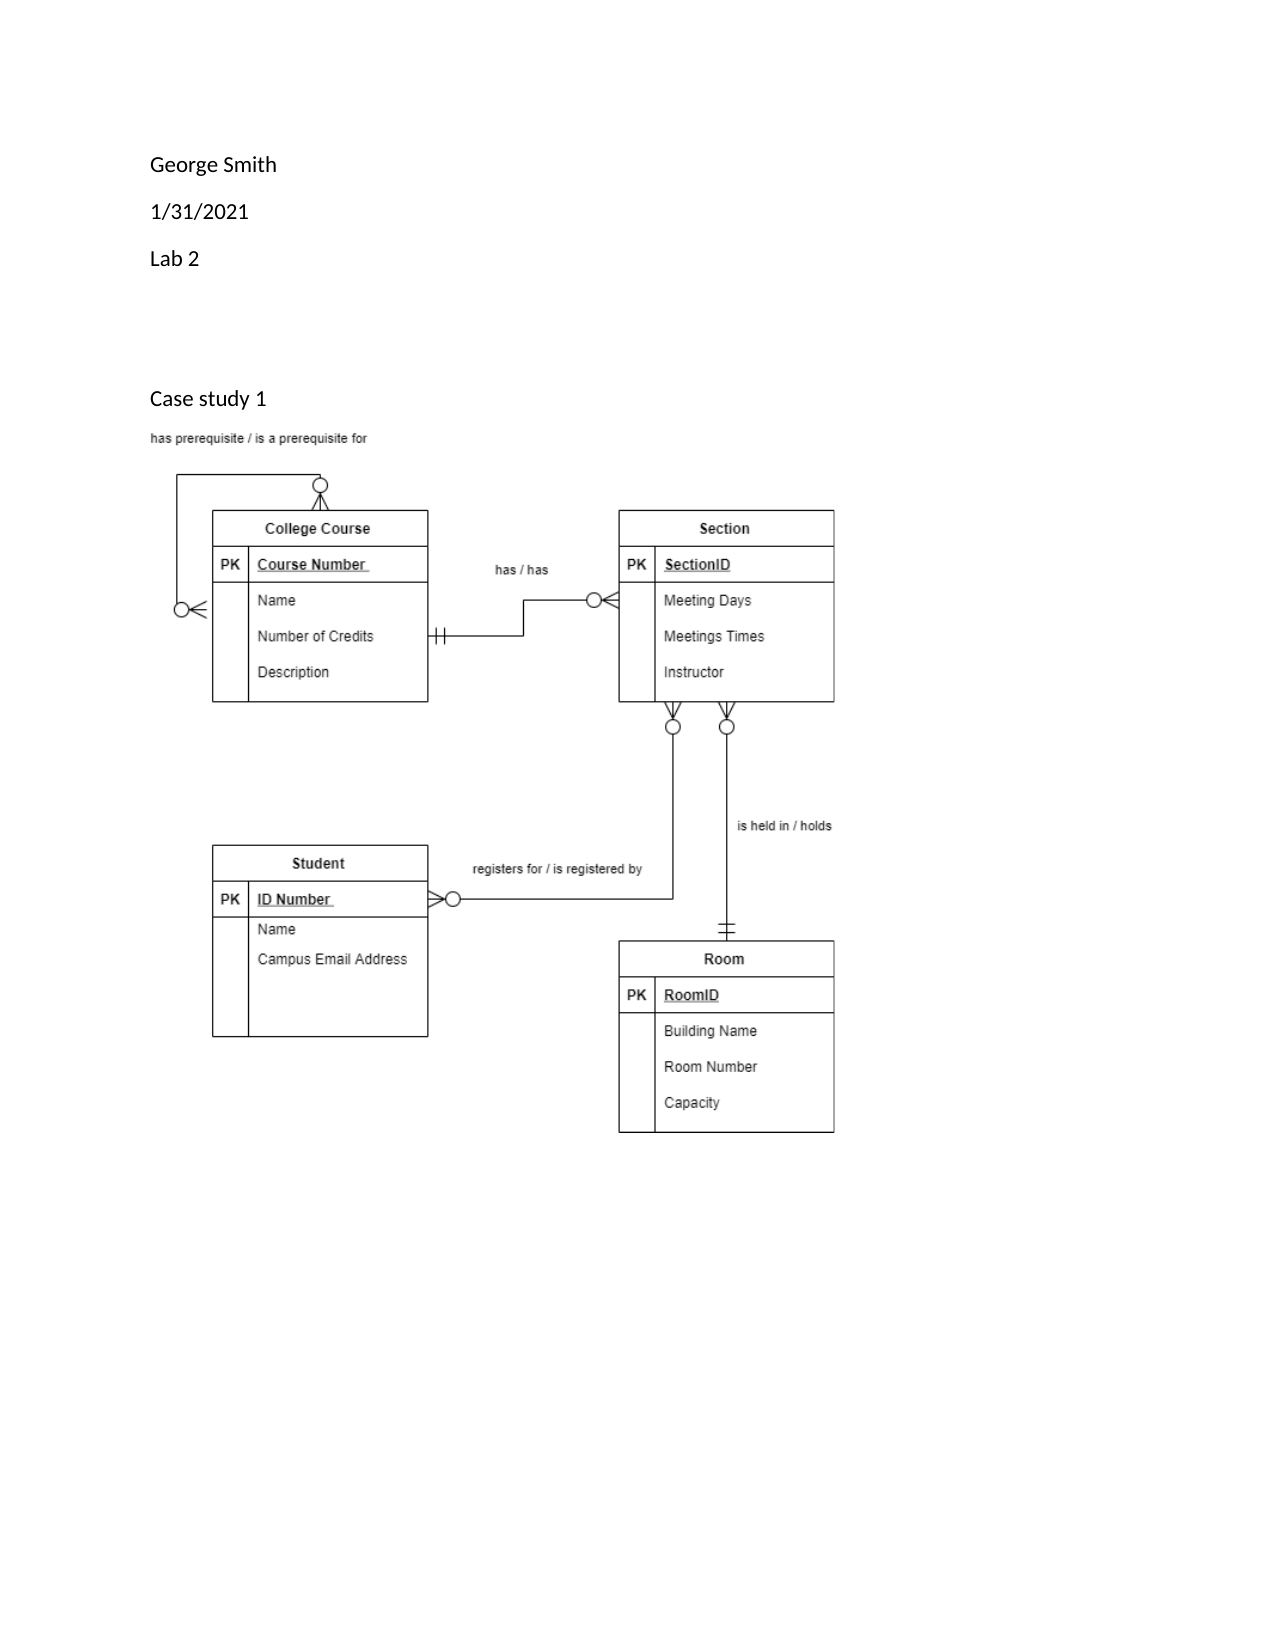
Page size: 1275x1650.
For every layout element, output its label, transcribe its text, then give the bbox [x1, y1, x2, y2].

text George Smith [150, 150, 1125, 178]
text 1/31/2021 [150, 197, 1125, 225]
text Lab 2 [150, 244, 1125, 272]
picture [150, 431, 835, 1133]
text Case study 1 [150, 384, 1125, 412]
